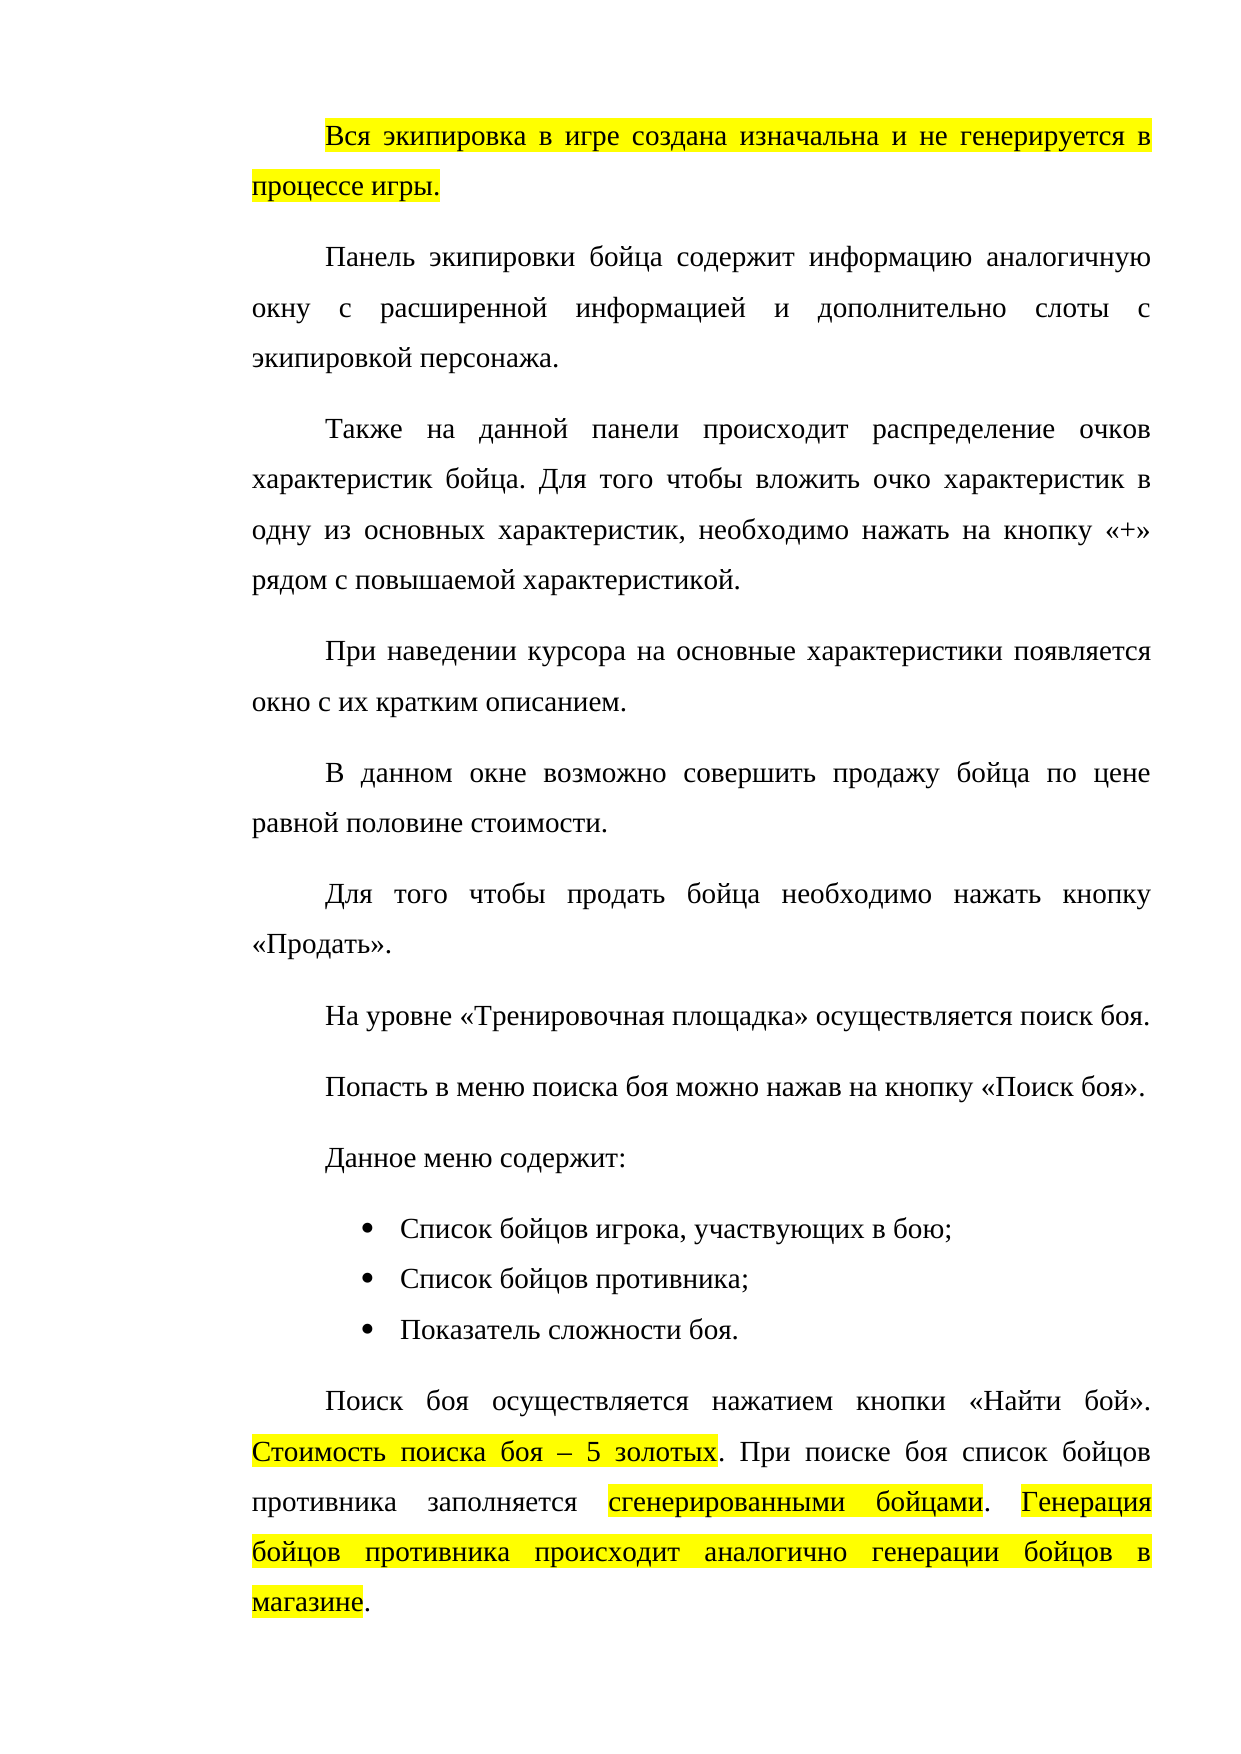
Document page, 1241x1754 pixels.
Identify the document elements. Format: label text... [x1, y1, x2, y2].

text Панель экипировки бойца содержит информацию аналогичную окну с расширенной информацией и дополнительно слоты с экипировкой персонажа. [252, 239, 1152, 374]
text Данное меню содержит: [252, 1140, 1152, 1174]
text Поиск боя осуществляется нажатием кнопки «Найти бой». Стоимость поиска боя – 5 золотых. При поиске боя список бойцов противника заполняется сгенерированными бойцами. Генерация бойцов противника происходит аналогично генерации бойцов в магазине. [252, 1568, 1152, 1618]
text При наведении курсора на основные характеристики появляется окно с их кратким описанием. [252, 633, 1152, 717]
list Показатель сложности боя. [362, 1312, 1152, 1346]
text Попасть в меню поиска боя можно нажав на кнопку «Поиск боя». [252, 1069, 1152, 1102]
text Вся экипировка в игре создана изначальна и не генерируется в процессе игры. [252, 118, 1152, 202]
list Список бойцов игрока, участвующих в бою; [362, 1211, 1152, 1245]
list Список бойцов противника; [362, 1262, 1152, 1295]
text В данном окне возможно совершить продажу бойца по цене равной половине стоимости. [252, 755, 1152, 839]
text Для того чтобы продать бойца необходимо нажать кнопку «Продать». [252, 876, 1152, 960]
text На уровне «Тренировочная площадка» осуществляется поиск боя. [252, 998, 1152, 1031]
text Поиск боя осуществляется нажатием кнопки «Найти бой». Стоимость поиска боя – 5 золотых. При поиске боя список бойцов противника заполняется сгенерированными бойцами. Генерация бойцов противника происходит аналогично генерации бойцов в магазине. [252, 1383, 1152, 1534]
text Также на данной панели происходит распределение очков характеристик бойца. Для того чтобы вложить очко характеристик в одну из основных характеристик, необходимо нажать на кнопку «+» рядом с повышаемой характеристикой. [252, 411, 1152, 596]
